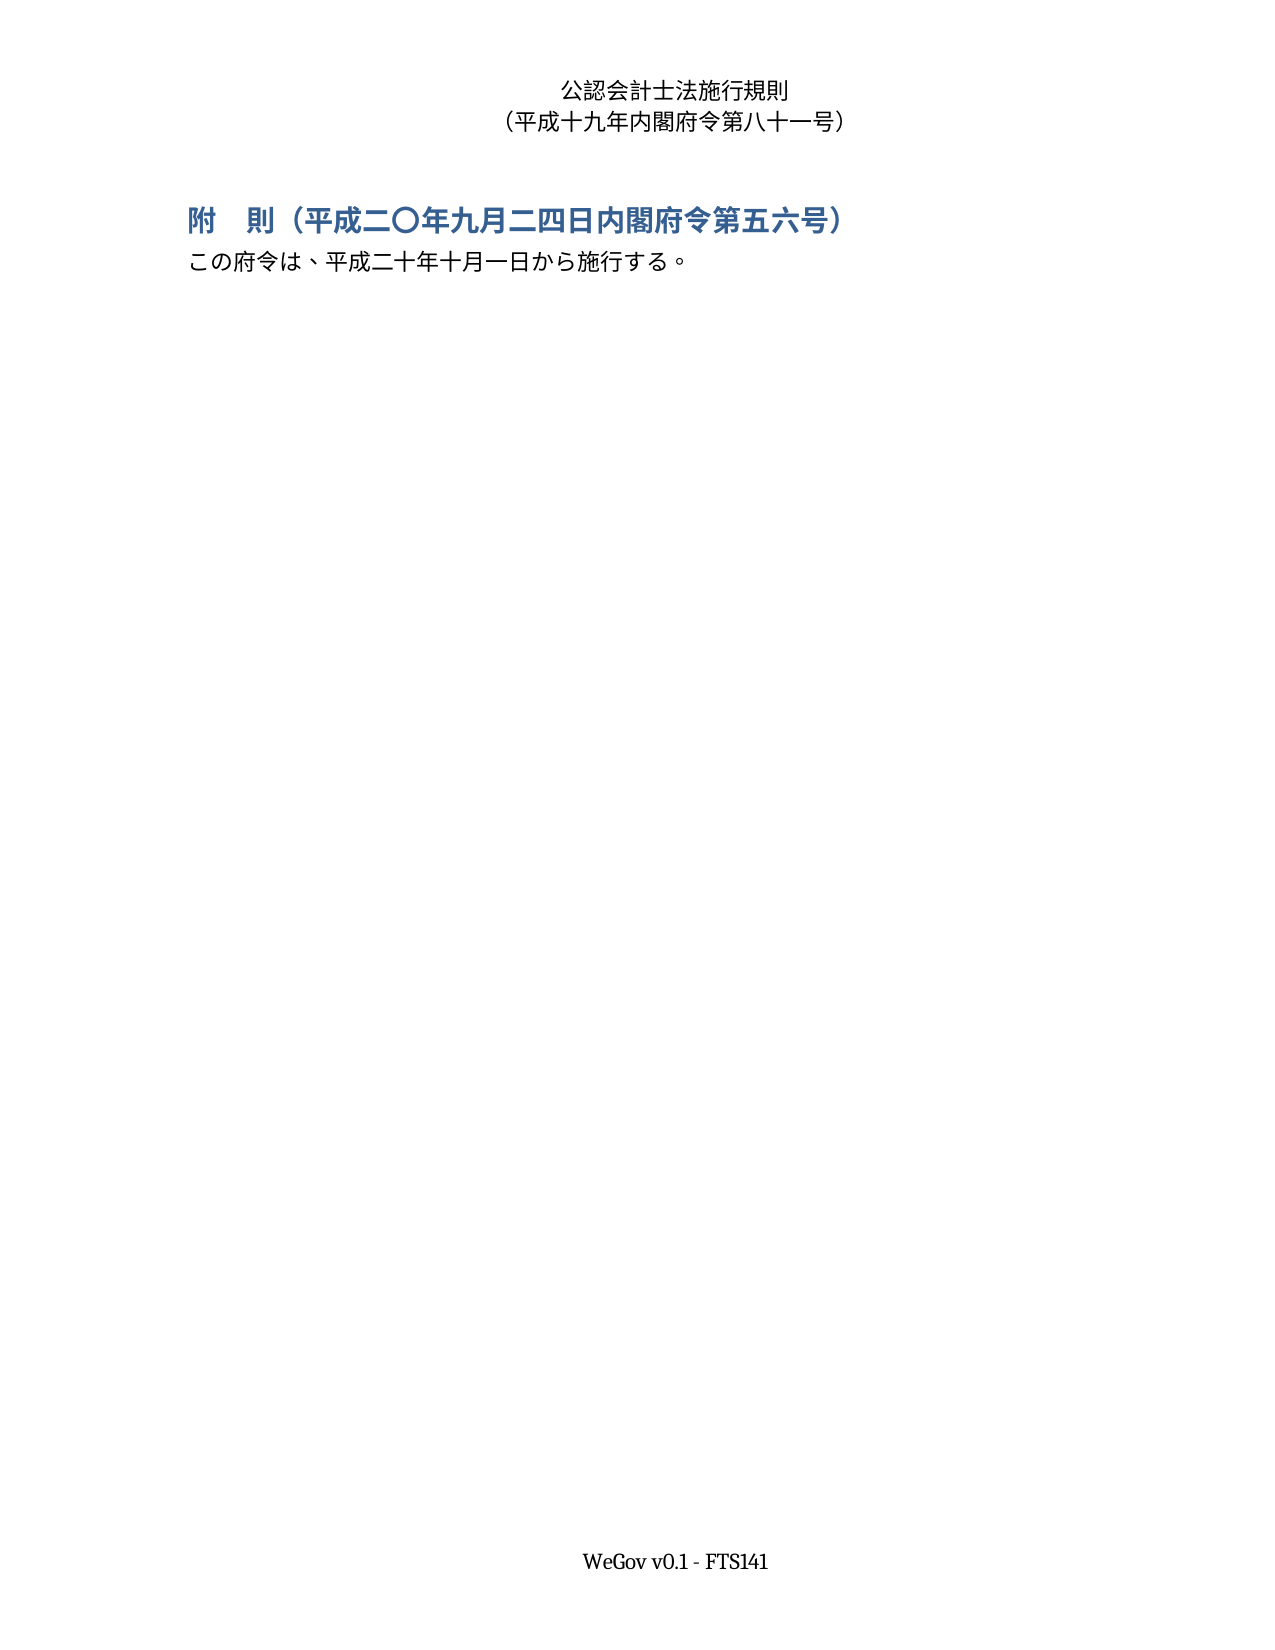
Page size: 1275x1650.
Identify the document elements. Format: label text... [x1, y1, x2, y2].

subtitle 附 則（平成二〇年九月二四日内閣府令第五六号） [187, 200, 1087, 240]
text この府令は、平成二十年十月一日から施行する。 [187, 246, 1087, 277]
